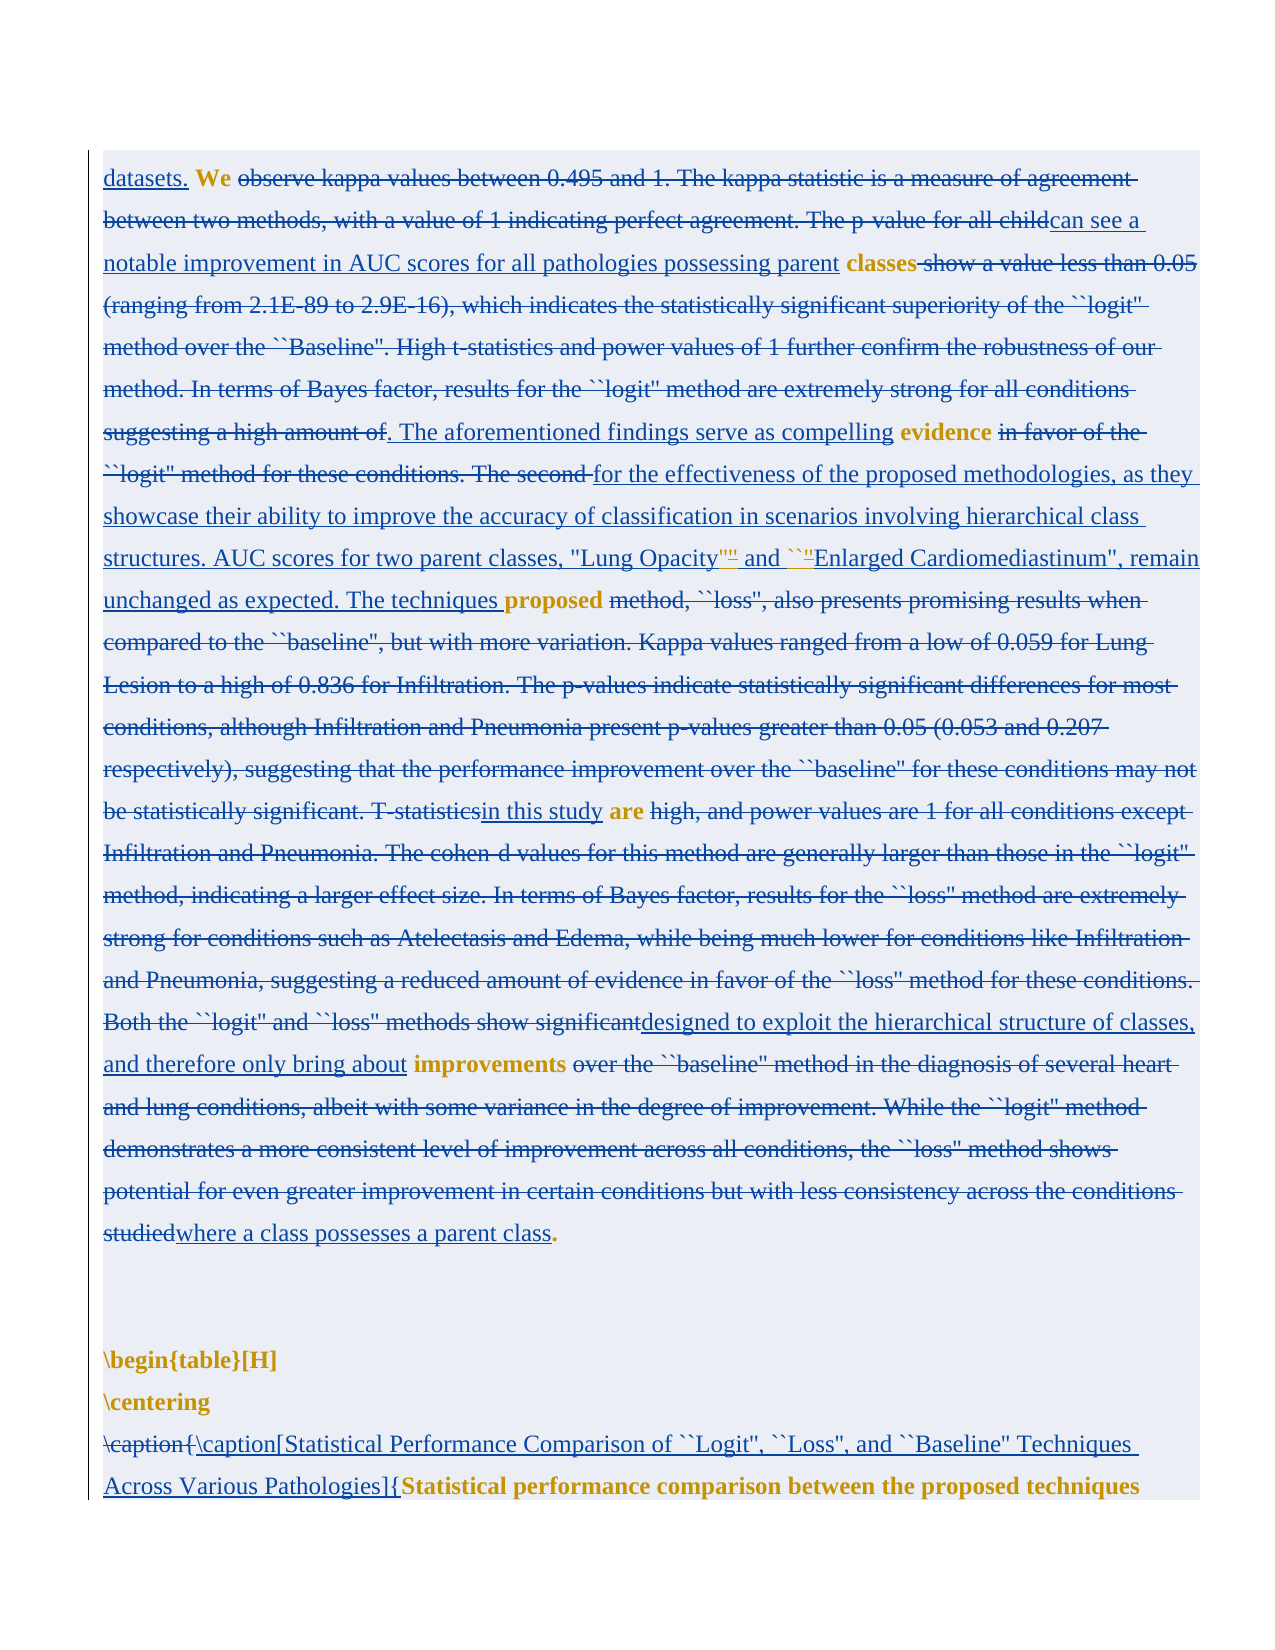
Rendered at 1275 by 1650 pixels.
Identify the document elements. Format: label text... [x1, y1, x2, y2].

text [103, 150, 1200, 568]
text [103, 1416, 1200, 1500]
text across all We classes evidence proposed are improvements . [103, 569, 1200, 981]
text \begin{table}[H] [103, 1331, 1200, 1373]
text \centering [103, 1373, 1200, 1416]
text across all We classes evidence proposed are improvements . [103, 982, 1200, 1247]
